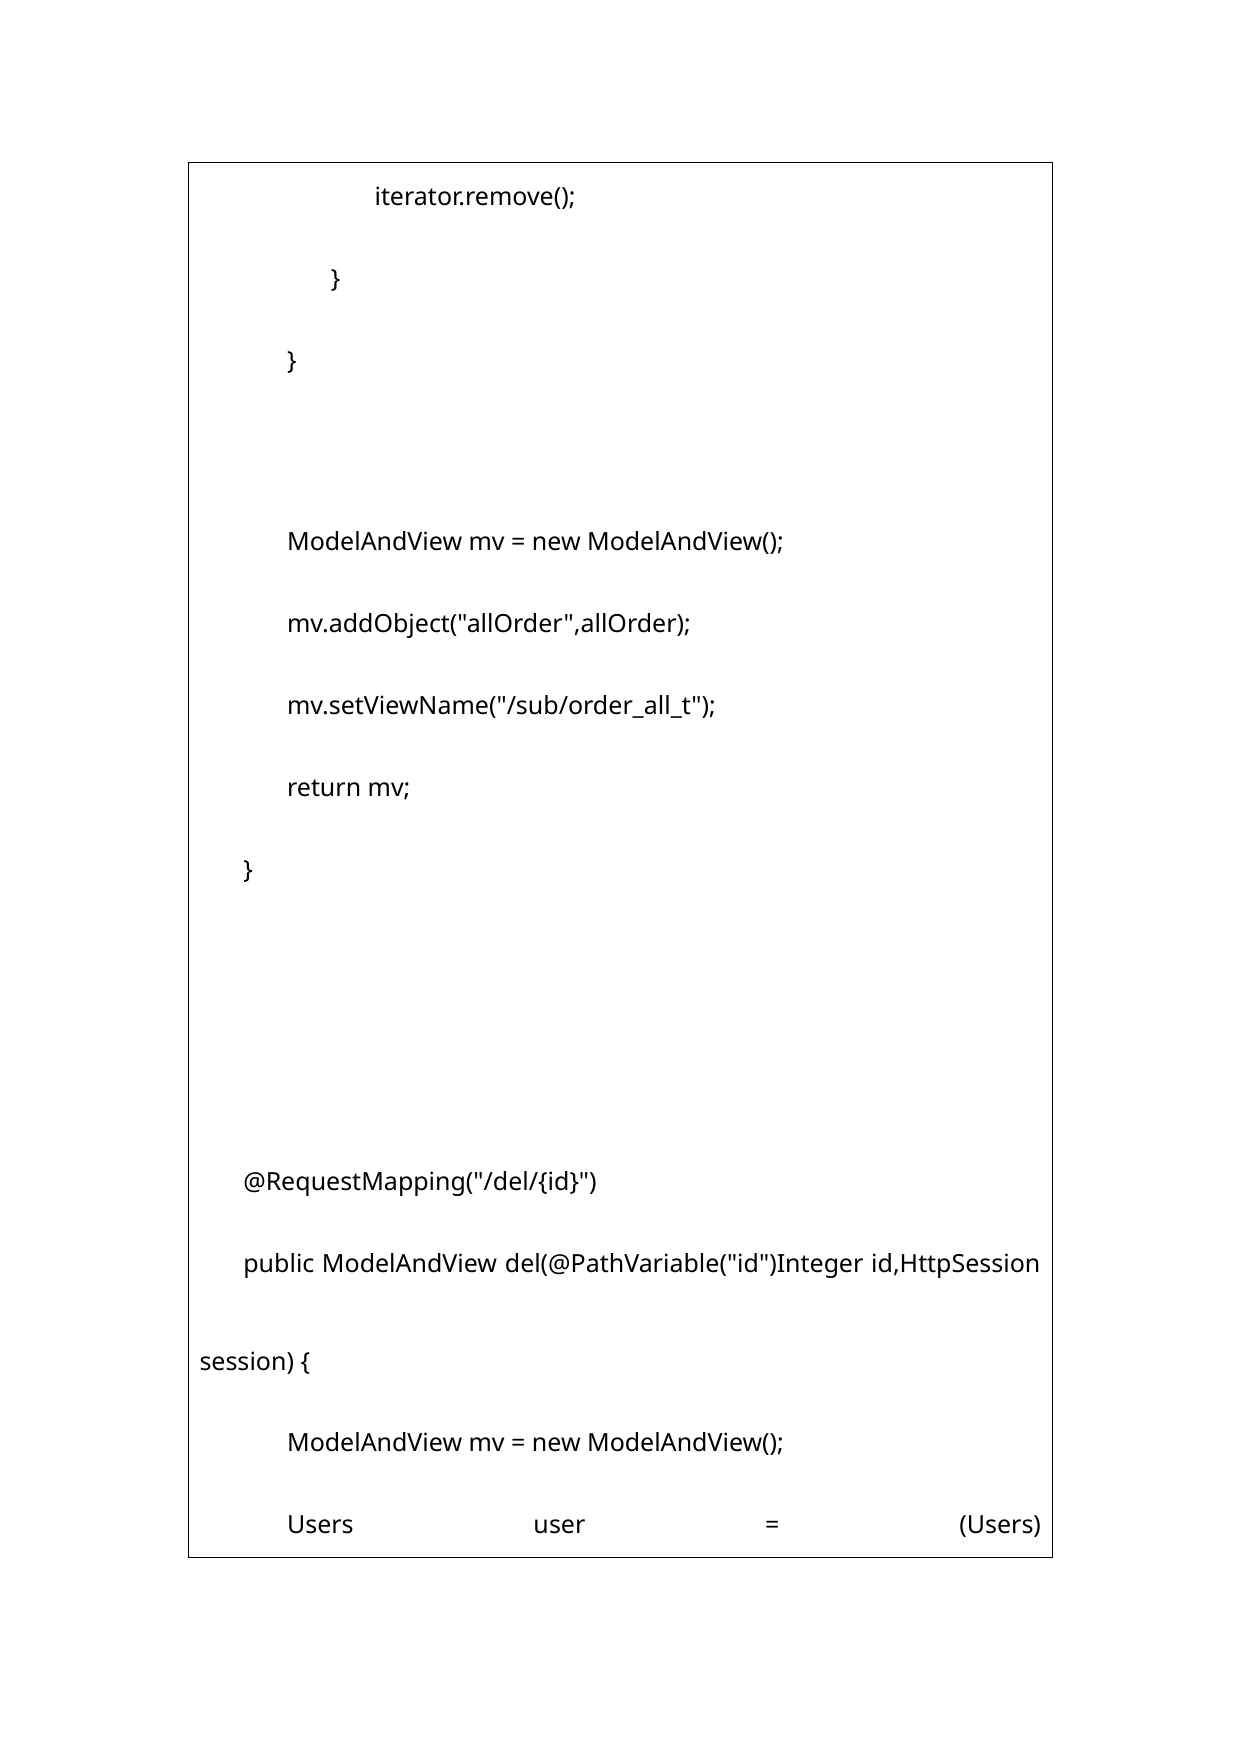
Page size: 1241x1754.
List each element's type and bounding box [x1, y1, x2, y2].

table_header [189, 163, 1052, 1557]
